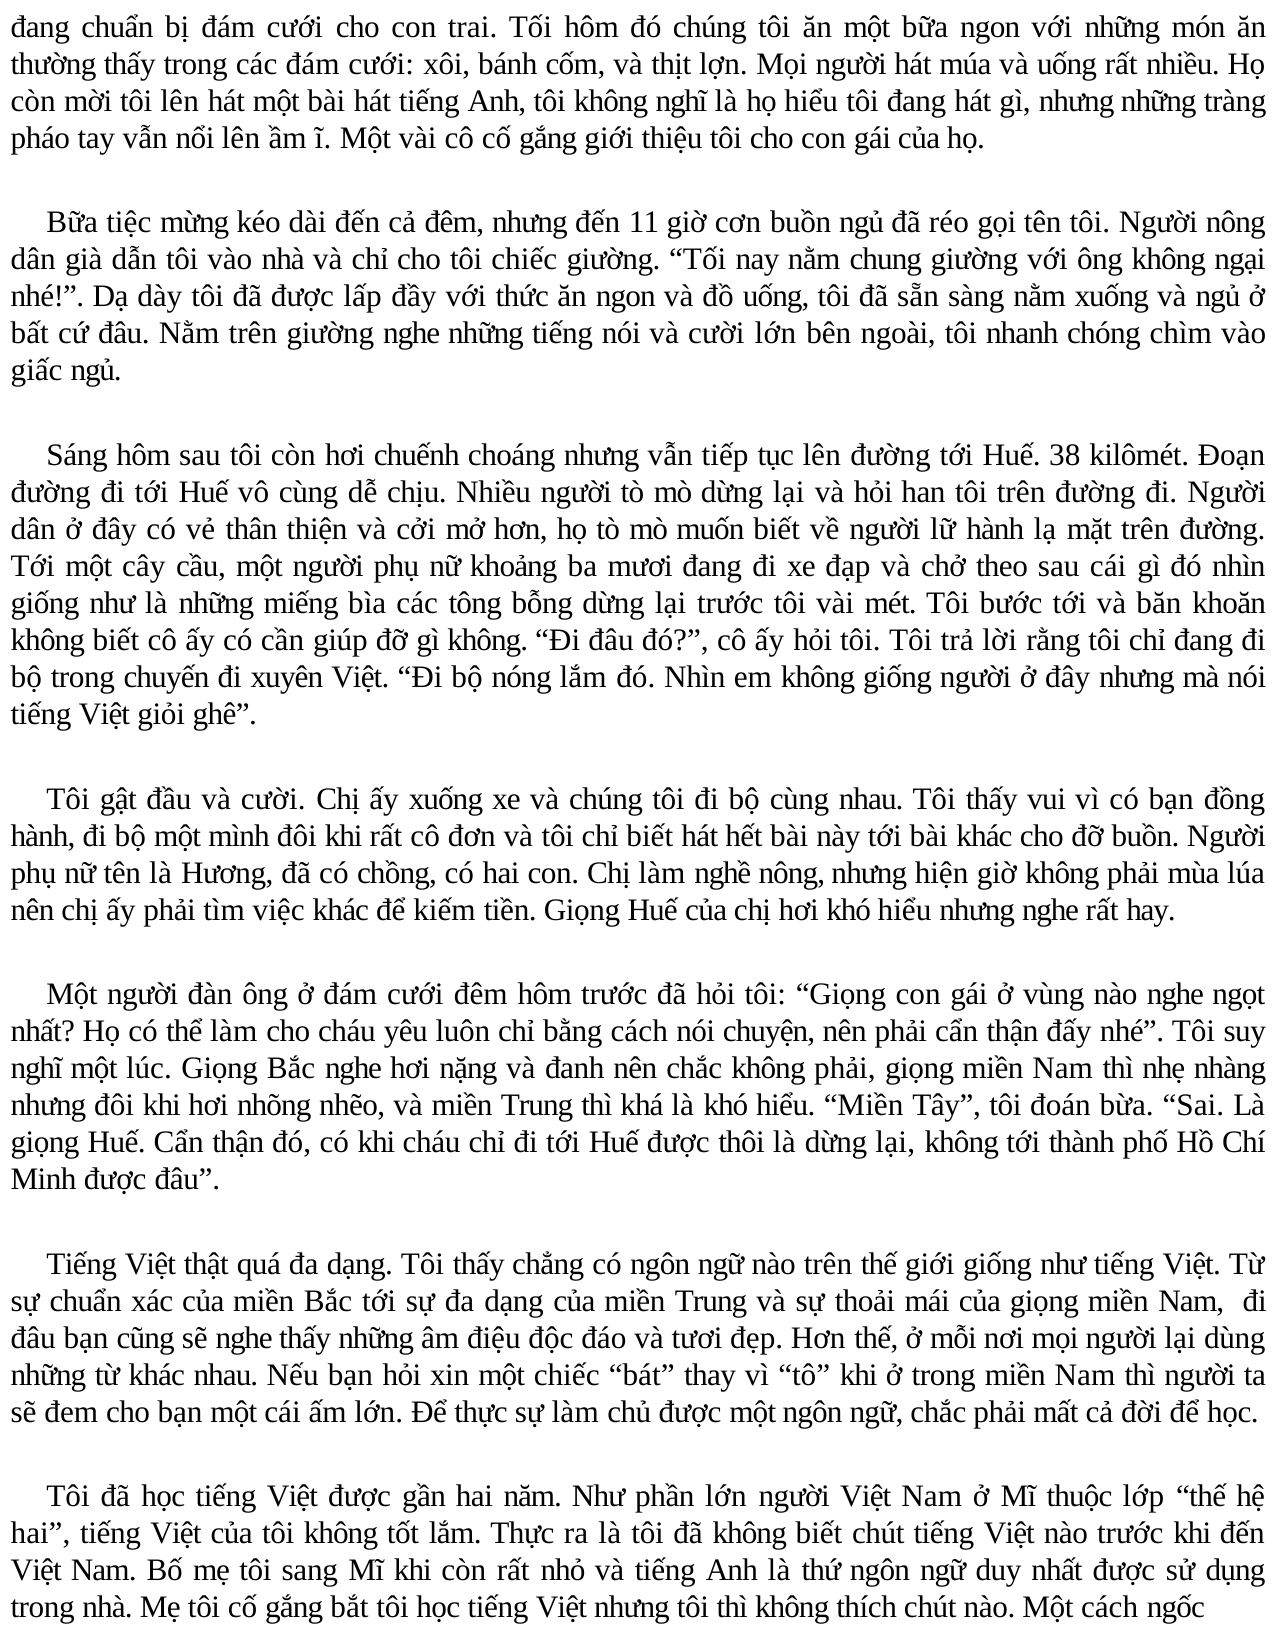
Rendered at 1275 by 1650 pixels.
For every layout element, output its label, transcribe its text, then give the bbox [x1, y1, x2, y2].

text Tôi đã học tiếng Việt được gần hai năm. Như phần lớn người Việt Nam ở Mĩ thuộc lớp “thế hệ hai”, tiếng Việt của tôi không tốt lắm. Thực ra là tôi đã không biết chút tiếng Việt nào trước khi đến Việt Nam. Bố mẹ tôi sang Mĩ khi còn rất nhỏ và tiếng Anh là thứ ngôn ngữ duy nhất được sử dụng trong nhà. Mẹ tôi cố gắng bắt tôi học tiếng Việt nhưng tôi thì không thích chút nào. Một cách ngốc [10, 1477, 1266, 1624]
text Bữa tiệc mừng kéo dài đến cả đêm, nhưng đến 11 giờ cơn buồn ngủ đã réo gọi tên tôi. Người nông dân già dẫn tôi vào nhà và chỉ cho tôi chiếc giường. “Tối nay nằm chung giường với ông không ngại nhé!”. Dạ dày tôi đã được lấp đầy với thức ăn ngon và đồ uống, tôi đã sẵn sàng nằm xuống và ngủ ở bất cứ đâu. Nằm trên giường nghe những tiếng nói và cười lớn bên ngoài, tôi nhanh chóng chìm vào giấc ngủ. [10, 204, 1266, 387]
text đang chuẩn bị đám cưới cho con trai. Tối hôm đó chúng tôi ăn một bữa ngon với những món ăn thường thấy trong các đám cưới: xôi, bánh cốm, và thịt lợn. Mọi người hát múa và uống rất nhiều. Họ còn mời tôi lên hát một bài hát tiếng Anh, tôi không nghĩ là họ hiểu tôi đang hát gì, nhưng những tràng pháo tay vẫn nổi lên ầm ĩ. Một vài cô cố gắng giới thiệu tôi cho con gái của họ. [10, 8, 1266, 155]
text Một người đàn ông ở đám cưới đêm hôm trước đã hỏi tôi: “Giọng con gái ở vùng nào nghe ngọt nhất? Họ có thể làm cho cháu yêu luôn chỉ bằng cách nói chuyện, nên phải cẩn thận đấy nhé”. Tôi suy nghĩ một lúc. Giọng Bắc nghe hơi nặng và đanh nên chắc không phải, giọng miền Nam thì nhẹ nhàng nhưng đôi khi hơi nhõng nhẽo, và miền Trung thì khá là khó hiểu. “Miền Tây”, tôi đoán bừa. “Sai. Là giọng Huế. Cẩn thận đó, có khi cháu chỉ đi tới Huế được thôi là dừng lại, không tới thành phố Hồ Chí Minh được đâu”. [10, 975, 1266, 1196]
text Tôi gật đầu và cười. Chị ấy xuống xe và chúng tôi đi bộ cùng nhau. Tôi thấy vui vì có bạn đồng hành, đi bộ một mình đôi khi rất cô đơn và tôi chỉ biết hát hết bài này tới bài khác cho đỡ buồn. Người phụ nữ tên là Hương, đã có chồng, có hai con. Chị làm nghề nông, nhưng hiện giờ không phải mùa lúa nên chị ấy phải tìm việc khác để kiếm tiền. Giọng Huế của chị hơi khó hiểu nhưng nghe rất hay. [10, 780, 1266, 927]
text Sáng hôm sau tôi còn hơi chuếnh choáng nhưng vẫn tiếp tục lên đường tới Huế. 38 kilômét. Đoạn đường đi tới Huế vô cùng dễ chịu. Nhiều người tò mò dừng lại và hỏi han tôi trên đường đi. Người dân ở đây có vẻ thân thiện và cởi mở hơn, họ tò mò muốn biết về người lữ hành lạ mặt trên đường. Tới một cây cầu, một người phụ nữ khoảng ba mươi đang đi xe đạp và chở theo sau cái gì đó nhìn giống như là những miếng bìa các tông bỗng dừng lại trước tôi vài mét. Tôi bước tới và băn khoăn không biết cô ấy có cần giúp đỡ gì không. “Đi đâu đó?”, cô ấy hỏi tôi. Tôi trả lời rằng tôi chỉ đang đi bộ trong chuyến đi xuyên Việt. “Đi bộ nóng lắm đó. Nhìn em không giống người ở đây nhưng mà nói tiếng Việt giỏi ghê”. [10, 436, 1266, 731]
text Tiếng Việt thật quá đa dạng. Tôi thấy chẳng có ngôn ngữ nào trên thế giới giống như tiếng Việt. Từ sự chuẩn xác của miền Bắc tới sự đa dạng của miền Trung và sự thoải mái của giọng miền Nam, đi đâu bạn cũng sẽ nghe thấy những âm điệu độc đáo và tươi đẹp. Hơn thế, ở mỗi nơi mọi người lại dùng những từ khác nhau. Nếu bạn hỏi xin một chiếc “bát” thay vì “tô” khi ở trong miền Nam thì người ta sẽ đem cho bạn một cái ấm lớn. Để thực sự làm chủ được một ngôn ngữ, chắc phải mất cả đời để học. [10, 1245, 1266, 1429]
